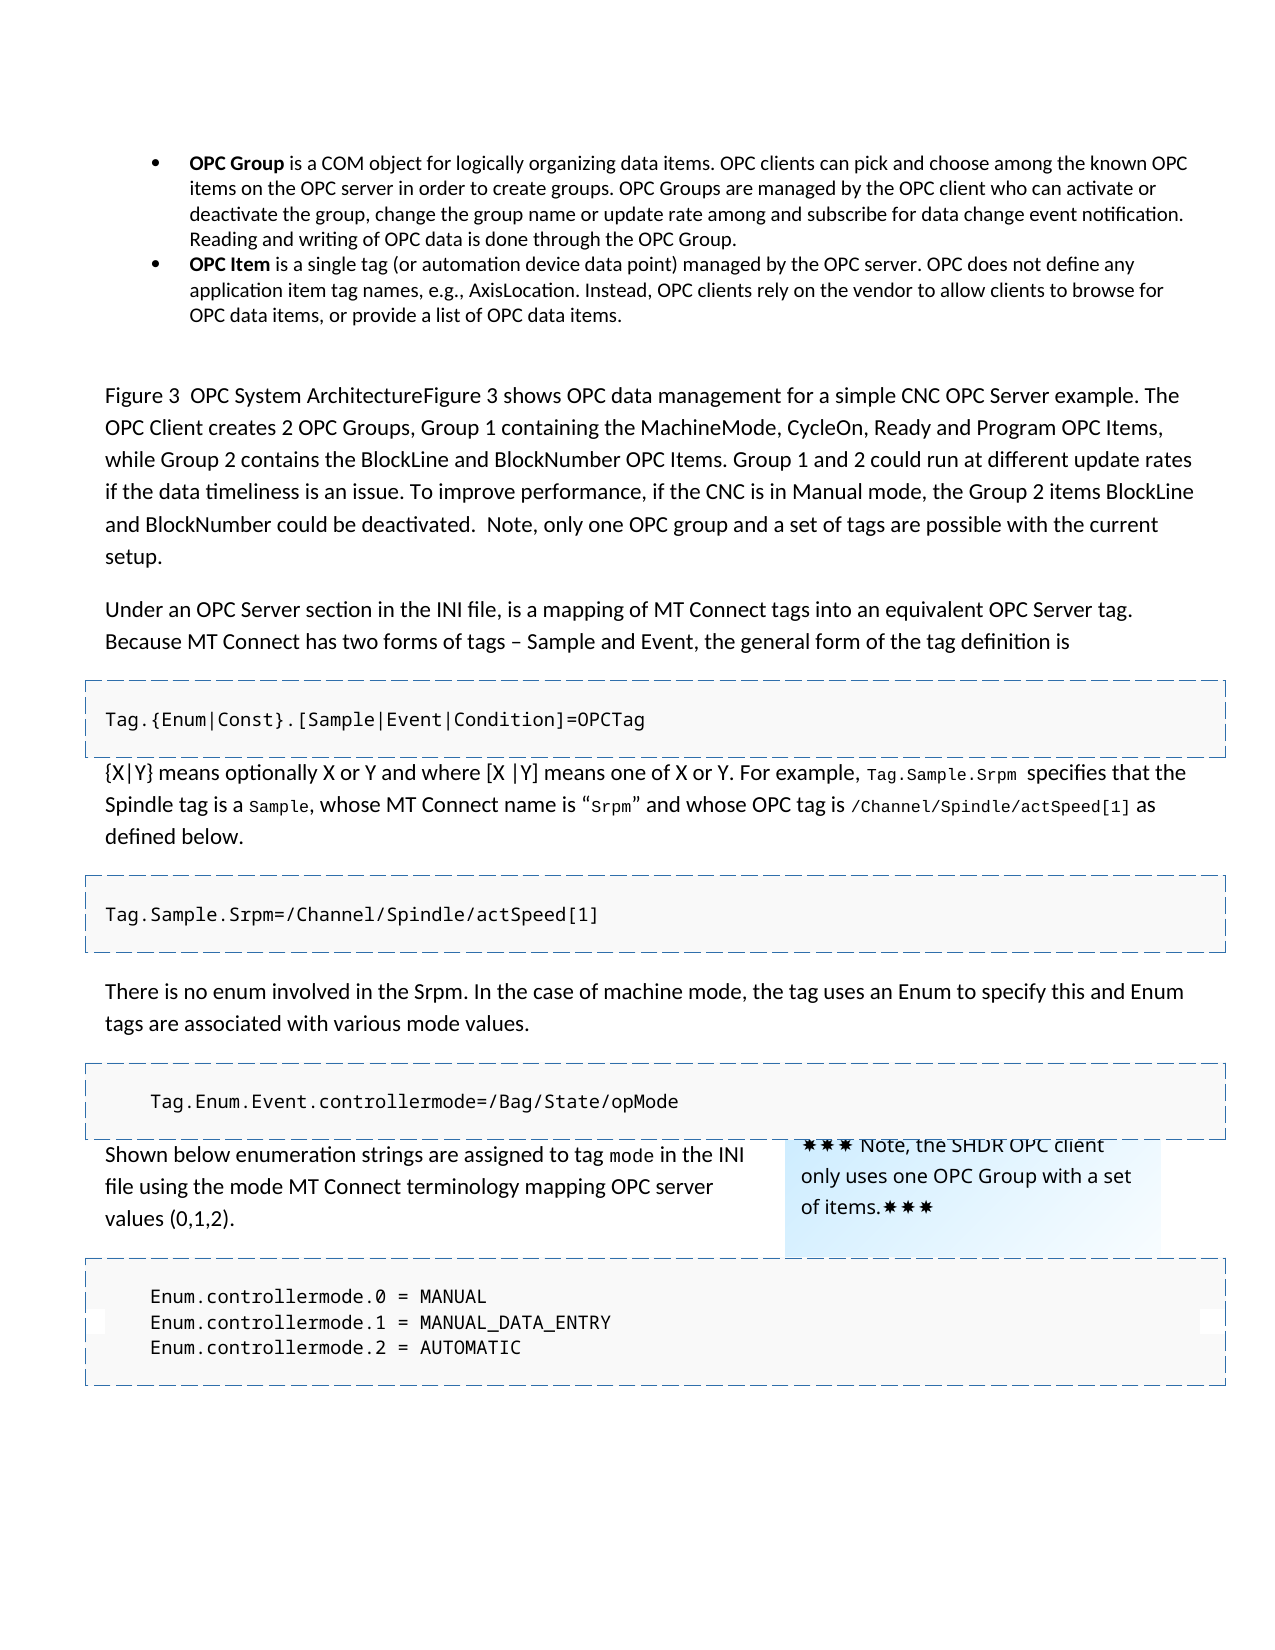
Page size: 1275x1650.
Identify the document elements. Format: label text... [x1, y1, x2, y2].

list OPC Group is a COM object for logically organizing data items. OPC clients can pick and choose among the known OPC items on the OPC server in order to create groups. OPC Groups are managed by the OPC client who can activate or deactivate the group, change the group name or update rate among and subscribe for data change event notification. Reading and writing of OPC data is done through the OPC Group. [152, 150, 1200, 252]
list OPC Item is a single tag (or automation device data point) managed by the OPC server. OPC does not define any application item tag names, e.g., AxisLocation. Instead, OPC clients rely on the vendor to allow clients to browse for OPC data items, or provide a list of OPC data items. [152, 252, 1200, 328]
text Enum.controllermode.0 = MANUAL [85, 1257, 1226, 1308]
text Under an OPC Server section in the INI file, is a mapping of MT Connect tags into an equivalent OPC Server tag. Because MT Connect has two forms of tags – Sample and Event, the general form of the tag definition is [105, 595, 1200, 655]
text Figure 3 OPC System ArchitectureFigure 3 shows OPC data management for a simple CNC OPC Server example. The OPC Client creates 2 OPC Groups, Group 1 containing the MachineMode, CycleOn, Ready and Program OPC Items, while Group 2 contains the BlockLine and BlockNumber OPC Items. Group 1 and 2 could run at different update rates if the data timeliness is an issue. To improve performance, if the CNC is in Manual mode, the Group 2 items BlockLine and BlockNumber could be deactivated. Note, only one OPC group and a set of tags are possible with the current setup. [105, 381, 1200, 570]
text There is no enum involved in the Srpm. In the case of machine mode, the tag uses an Enum to specify this and Enum tags are associated with various mode values. [105, 977, 1200, 1037]
text Enum.controllermode.2 = AUTOMATIC [85, 1308, 1226, 1386]
text Shown below enumeration strings are assigned to tag mode in the INI file using the mode MT Connect terminology mapping OPC server values (0,1,2). [105, 1140, 1200, 1232]
text Tag.Sample.Srpm=/Channel/Spindle/actSpeed[1] [85, 875, 1226, 953]
text Tag.{Enum|Const}.[Sample|Event|Condition]=OPCTag [85, 680, 1226, 758]
text Tag.Enum.Event.controllermode=/Bag/State/opMode [85, 1062, 1226, 1140]
text {X|Y} means optionally X or Y and where [X |Y] means one of X or Y. For example, Tag.Sample.Srpm specifies that the Spindle tag is a Sample, whose MT Connect name is “Srpm” and whose OPC tag is /Channel/Spindle/actSpeed[1] as defined below. [105, 758, 1200, 850]
